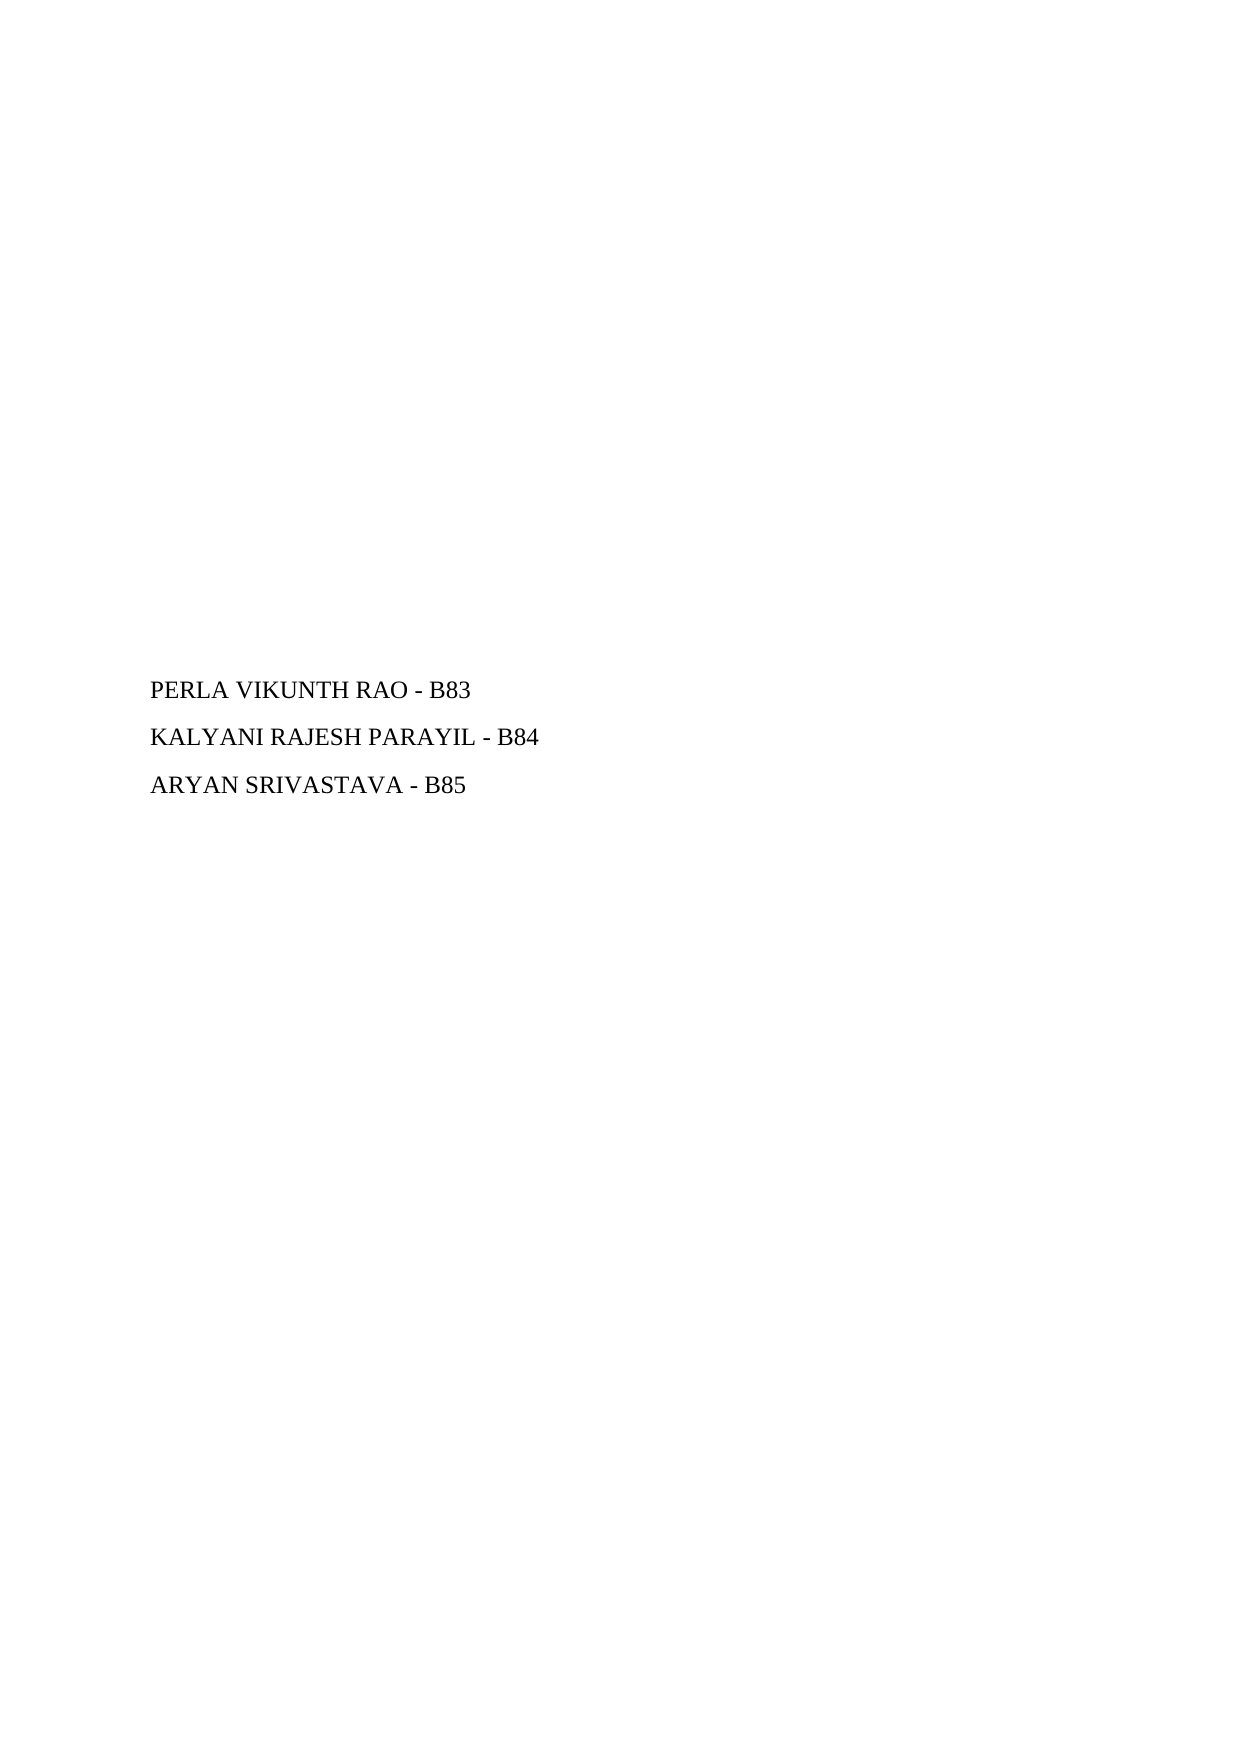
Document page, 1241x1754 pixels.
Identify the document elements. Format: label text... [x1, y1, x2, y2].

text ARYAN SRIVASTAVA - B85 [150, 770, 1090, 799]
text KALYANI RAJESH PARAYIL - B84 [150, 722, 1090, 751]
text PERLA VIKUNTH RAO - B83 [150, 675, 1090, 703]
